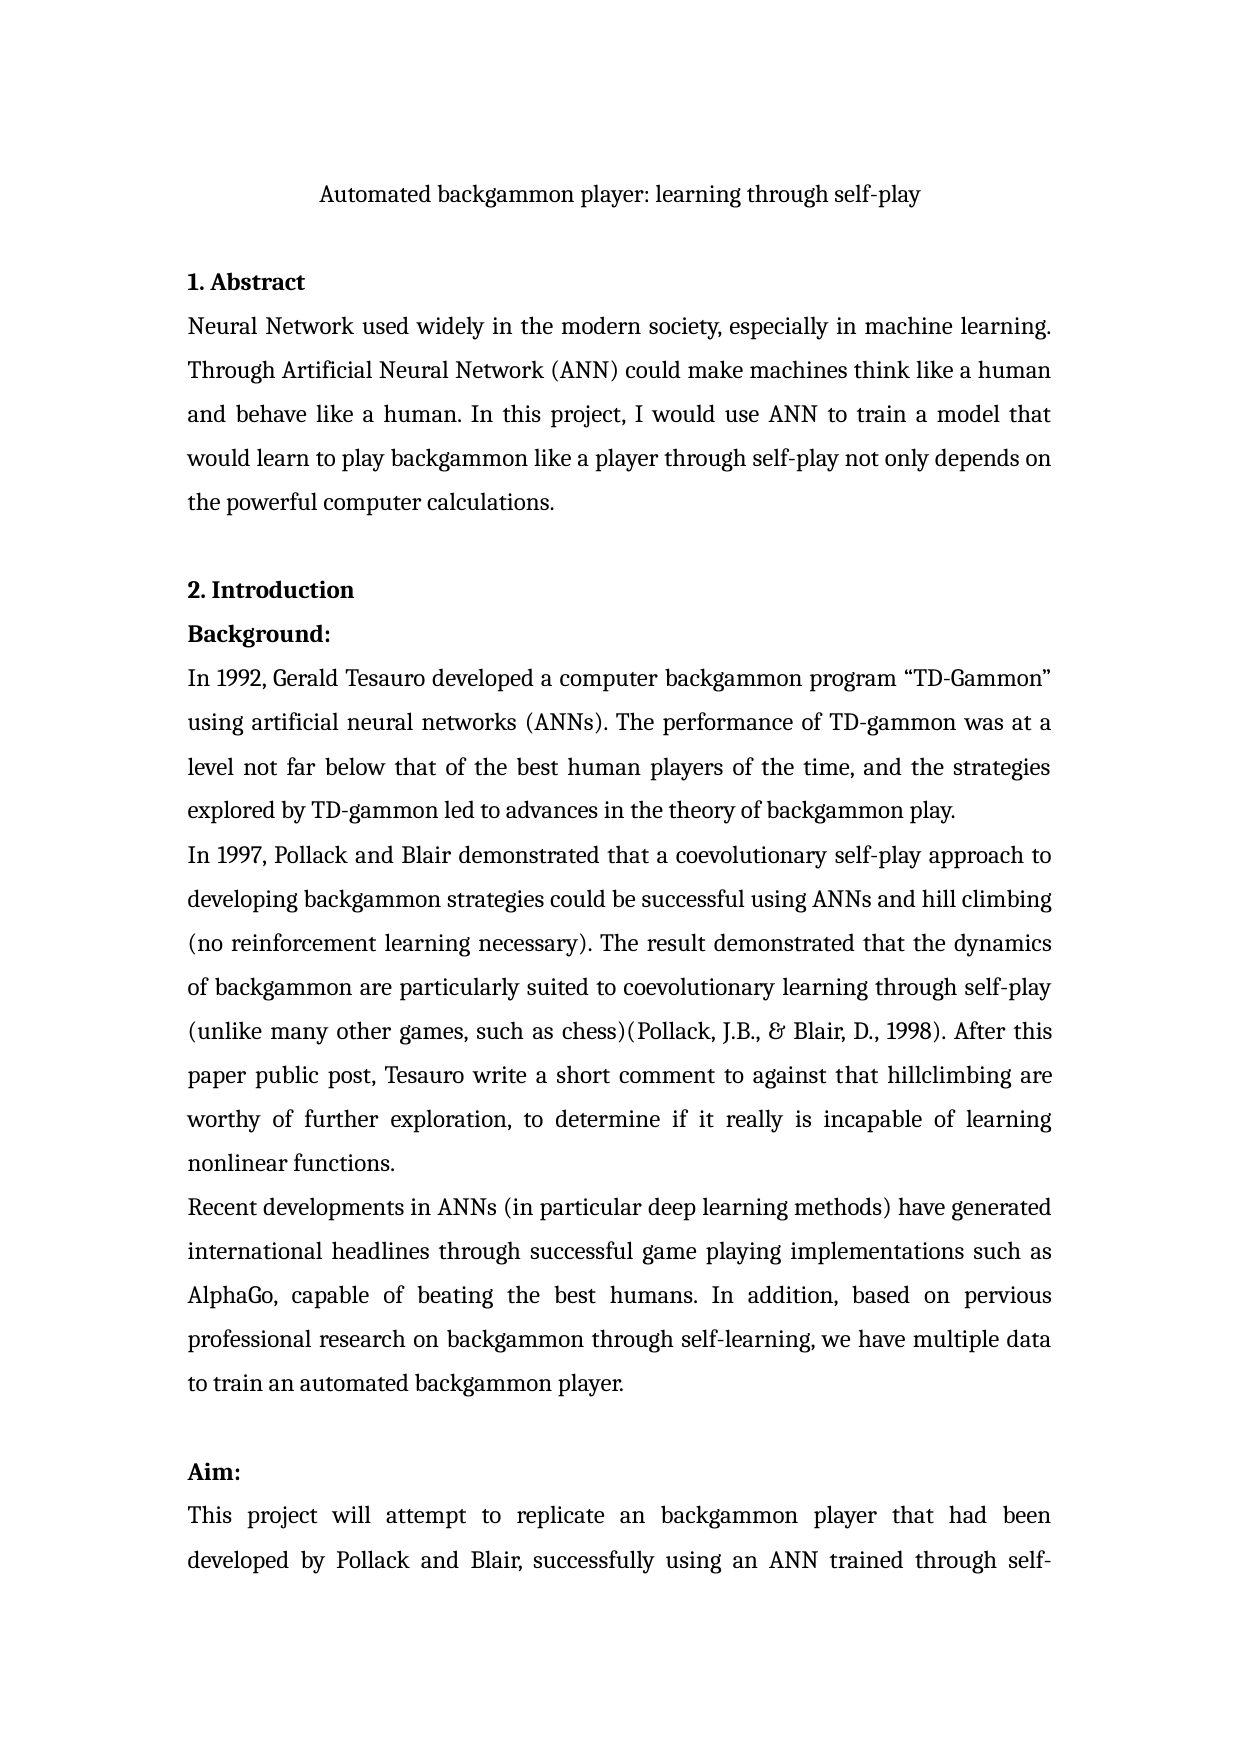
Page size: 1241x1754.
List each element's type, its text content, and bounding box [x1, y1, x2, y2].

text 2. Introduction [187, 568, 1053, 613]
text In 1992, Gerald Tesauro developed a computer backgammon program “TD-Gammon” using artificial neural networks (ANNs). The performance of TD-gammon was at a level not far below that of the best human players of the time, and the strategies explored by TD-gammon led to advances in the theory of backgammon play. [187, 657, 1053, 833]
text 1. Abstract [187, 260, 1053, 304]
text Recent developments in ANNs (in particular deep learning methods) have generated international headlines through successful game playing implementations such as AlphaGo, capable of beating the best humans. In addition, based on pervious professional research on backgammon through self-learning, we have multiple data to train an automated backgammon player. [187, 1185, 1053, 1406]
text In 1997, Pollack and Blair demonstrated that a coevolutionary self-play approach to developing backgammon strategies could be successful using ANNs and hill climbing (no reinforcement learning necessary). The result demonstrated that the dynamics of backgammon are particularly suited to coevolutionary learning through self-play (unlike many other games, such as chess)(Pollack, J.B., & Blair, D., 1998). After this paper public post, Tesauro write a short comment to against that hillclimbing are worthy of further exploration, to determine if it really is incapable of learning nonlinear functions. [187, 833, 1053, 1185]
text Neural Network used widely in the modern society, especially in machine learning. Through Artificial Neural Network (ANN) could make machines think like a human and behave like a human. In this project, I would use ANN to train a model that would learn to play backgammon like a player through self-play not only depends on the powerful computer calculations. [187, 304, 1053, 524]
text Background: [187, 613, 1053, 657]
text Aim: [187, 1450, 1053, 1494]
text Automated backgammon player: learning through self-play [187, 172, 1053, 216]
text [187, 1494, 1053, 1582]
